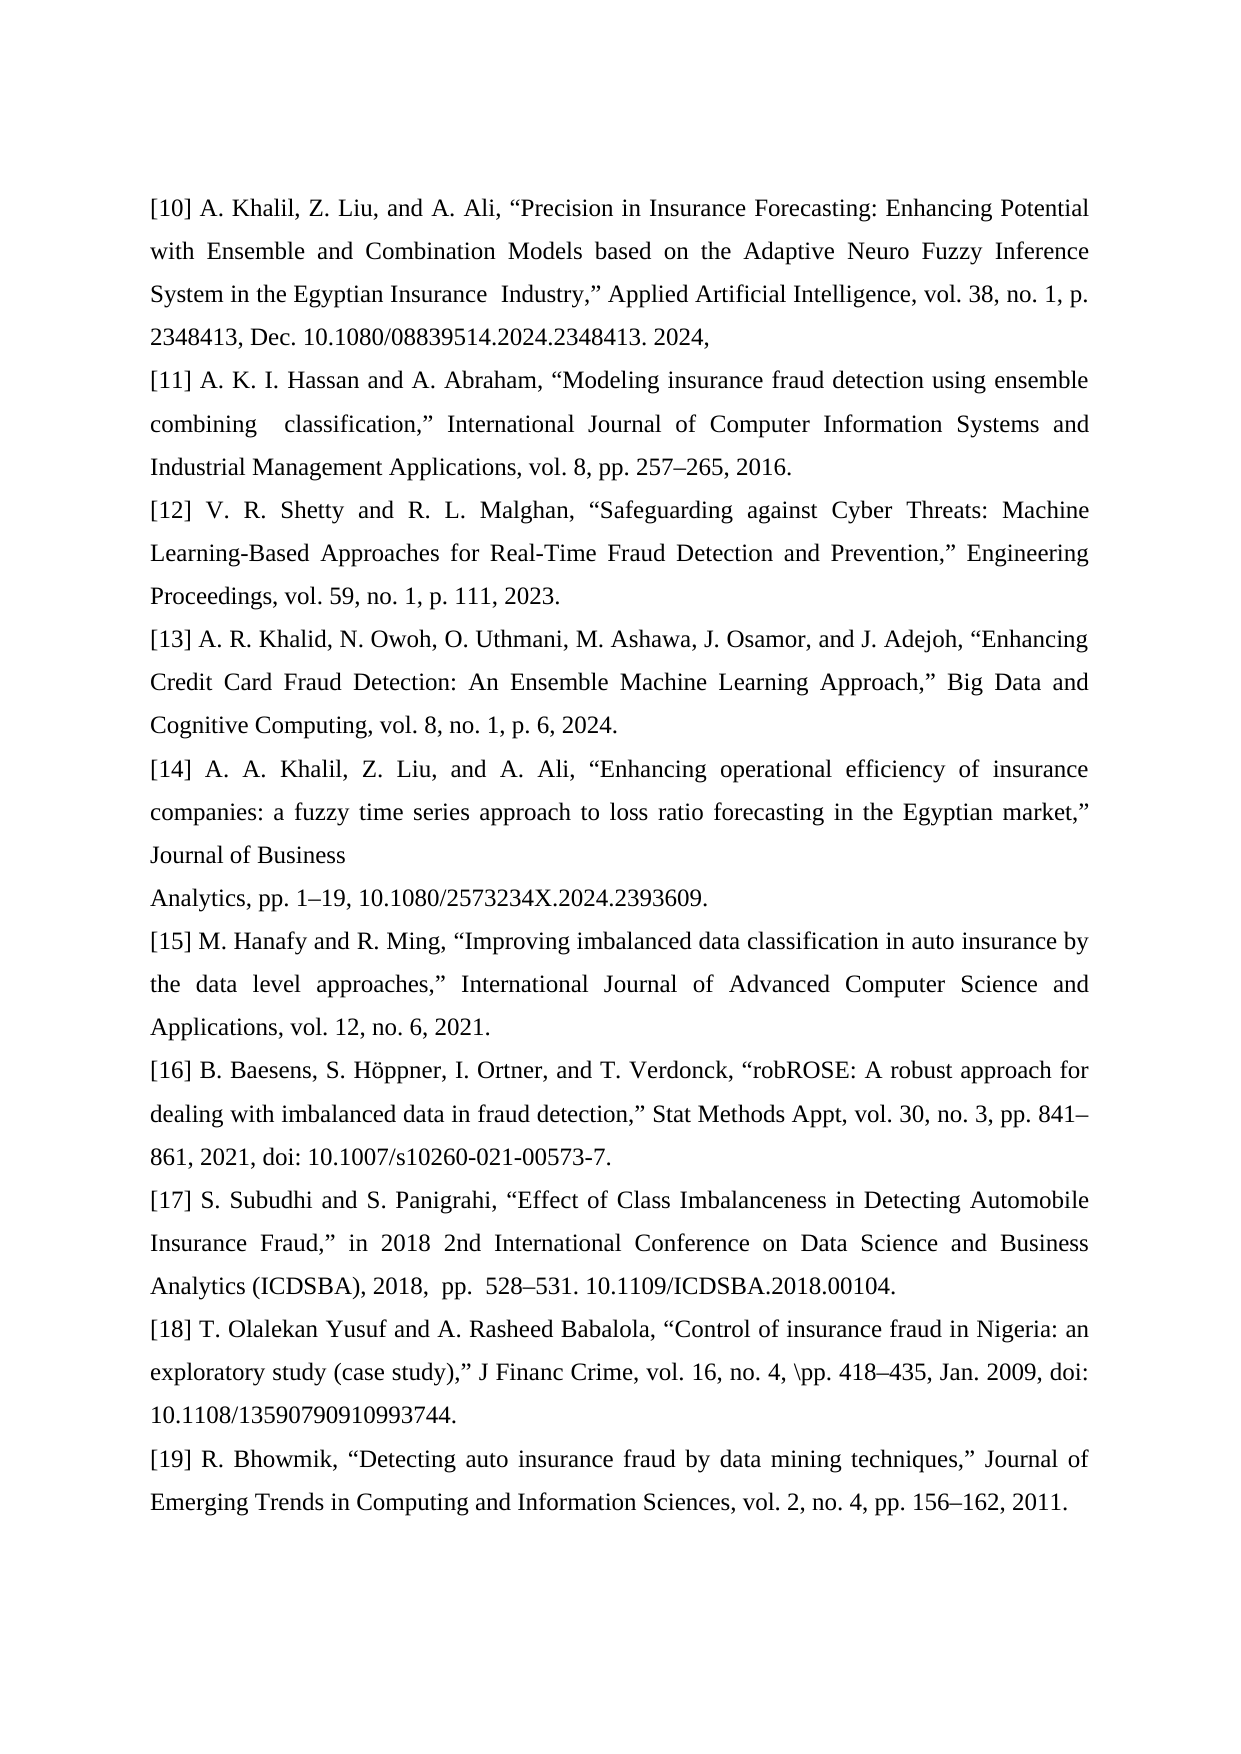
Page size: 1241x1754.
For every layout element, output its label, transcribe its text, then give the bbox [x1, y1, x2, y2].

text [14] A. A. Khalil, Z. Liu, and A. Ali, “Enhancing operational efficiency of insurance companies: a fuzzy time series approach to loss ratio forecasting in the Egyptian market,” Journal of Business [150, 754, 1090, 869]
text [19] R. Bhowmik, “Detecting auto insurance fraud by data mining techniques,” Journal of Emerging Trends in Computing and Information Sciences, vol. 2, no. 4, pp. 156–162, 2011. [150, 1444, 1090, 1516]
text Analytics, pp. 1–19, 10.1080/2573234X.2024.2393609. [150, 883, 1090, 912]
text [10] A. Khalil, Z. Liu, and A. Ali, “Precision in Insurance Forecasting: Enhancing Potential with Ensemble and Combination Models based on the Adaptive Neuro Fuzzy Inference System in the Egyptian Insurance Industry,” Applied Artificial Intelligence, vol. 38, no. 1, p. 2348413, Dec. 10.1080/08839514.2024.2348413. 2024, [150, 193, 1090, 351]
text [16] B. Baesens, S. Höppner, I. Ortner, and T. Verdonck, “robROSE: A robust approach for dealing with imbalanced data in fraud detection,” Stat Methods Appt, vol. 30, no. 3, pp. 841–861, 2021, doi: 10.1007/s10260-021-00573-7. [150, 1056, 1090, 1171]
text [11] A. K. I. Hassan and A. Abraham, “Modeling insurance fraud detection using ensemble combining classification,” International Journal of Computer Information Systems and Industrial Management Applications, vol. 8, pp. 257–265, 2016. [150, 366, 1090, 481]
text [12] V. R. Shetty and R. L. Malghan, “Safeguarding against Cyber Threats: Machine Learning-Based Approaches for Real-Time Fraud Detection and Prevention,” Engineering Proceedings, vol. 59, no. 1, p. 111, 2023. [150, 495, 1090, 610]
text [15] M. Hanafy and R. Ming, “Improving imbalanced data classification in auto insurance by the data level approaches,” International Journal of Advanced Computer Science and Applications, vol. 12, no. 6, 2021. [150, 926, 1090, 1041]
text [17] S. Subudhi and S. Panigrahi, “Effect of Class Imbalanceness in Detecting Automobile Insurance Fraud,” in 2018 2nd International Conference on Data Science and Business Analytics (ICDSBA), 2018, pp. 528–531. 10.1109/ICDSBA.2018.00104. [150, 1185, 1090, 1300]
text [13] A. R. Khalid, N. Owoh, O. Uthmani, M. Ashawa, J. Osamor, and J. Adejoh, “Enhancing Credit Card Fraud Detection: An Ensemble Machine Learning Approach,” Big Data and Cognitive Computing, vol. 8, no. 1, p. 6, 2024. [150, 624, 1090, 739]
text [18] T. Olalekan Yusuf and A. Rasheed Babalola, “Control of insurance fraud in Nigeria: an exploratory study (case study),” J Financ Crime, vol. 16, no. 4, \pp. 418–435, Jan. 2009, doi: 10.1108/13590790910993744. [150, 1314, 1090, 1429]
